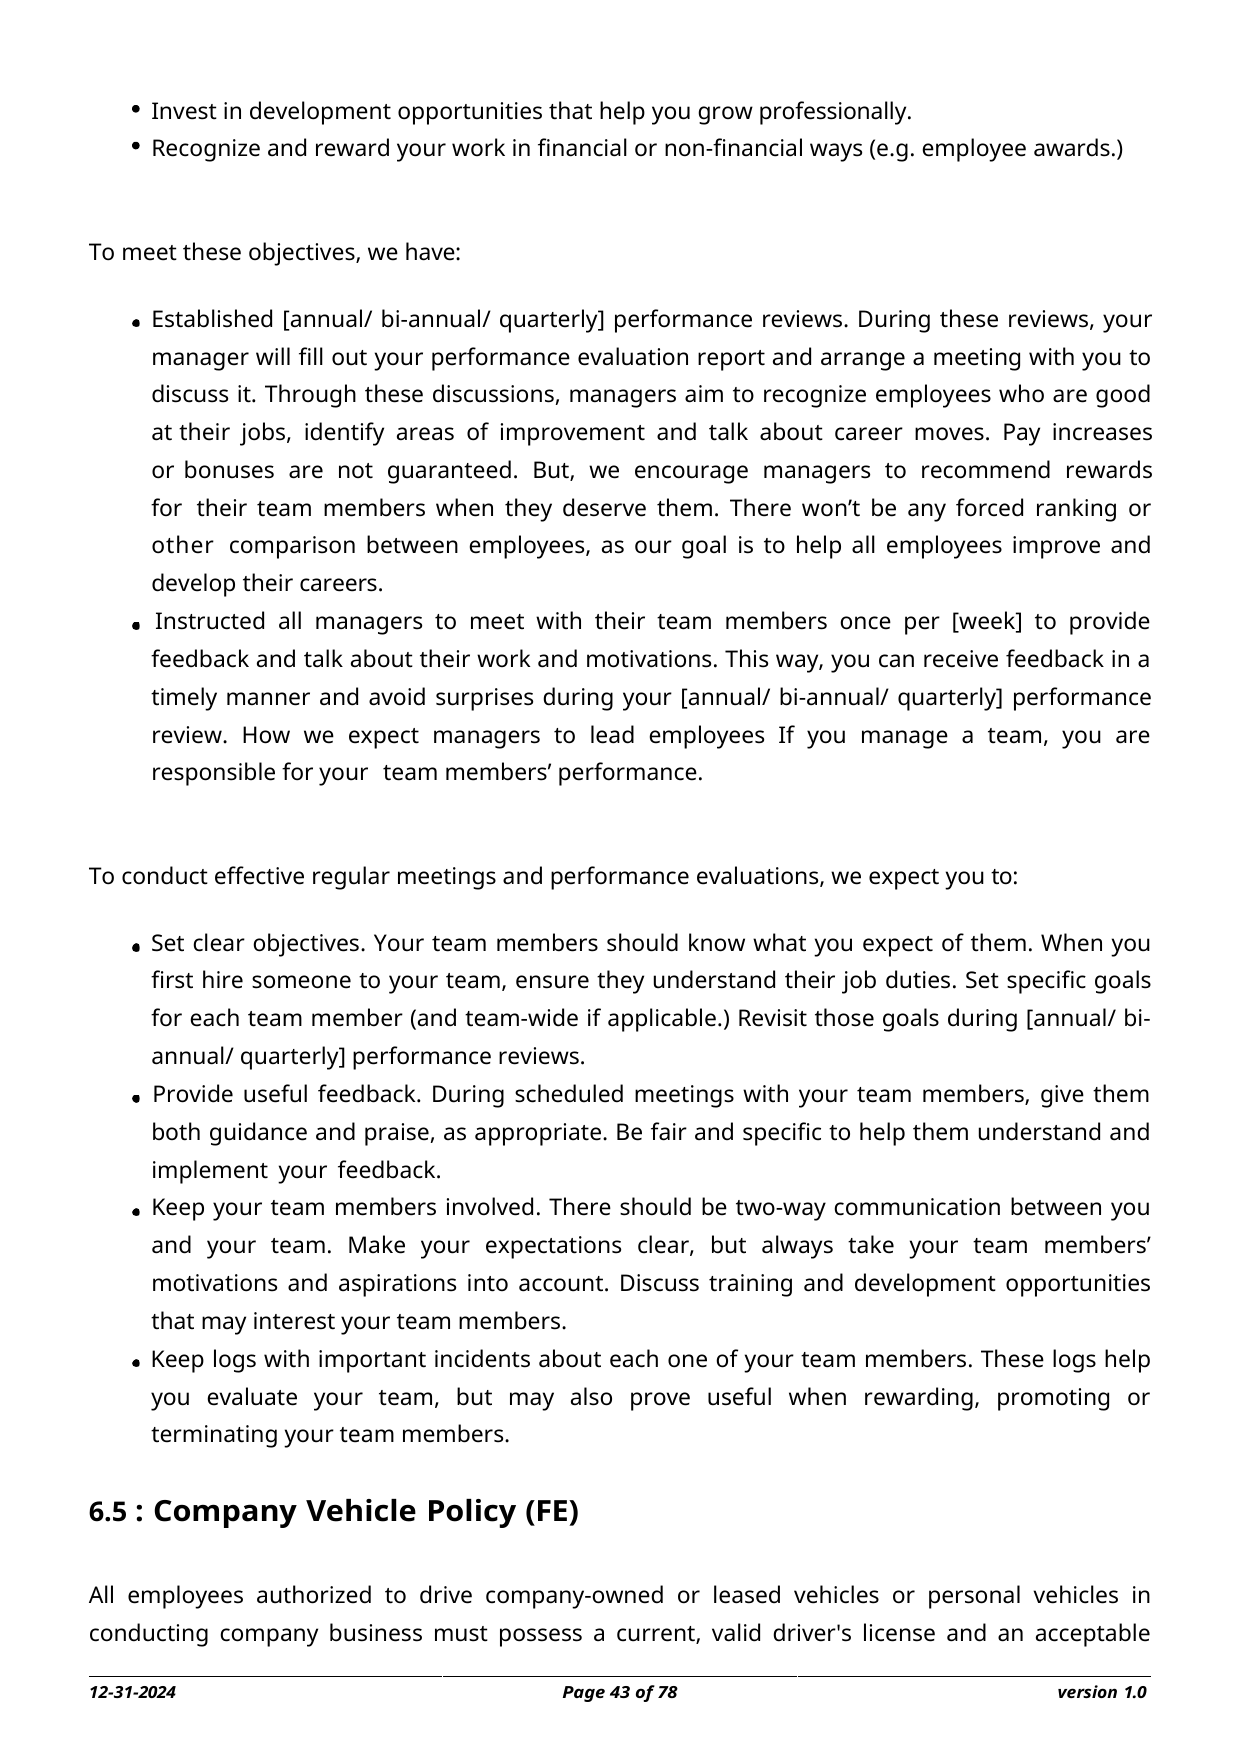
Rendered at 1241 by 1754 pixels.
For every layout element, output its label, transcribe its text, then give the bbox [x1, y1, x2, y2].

text Set clear objectives. Your team members should know what you expect of them. When you ﬁrst hire someone to your team, ensure they understand their job duties. Set speciﬁc goals for each team member (and team-wide if applicable.) Revisit those goals during [annual/ bi-annual/ quarterly] performance reviews. [132, 927, 1152, 1071]
text Keep your team members involved. There should be two-way communication between you and your team. Make your expectations clear, but always take your team members’ motivations and aspirations into account. Discuss training and development opportunities that may interest your team members. [132, 1191, 1152, 1336]
subtitle : Company Vehicle Policy (FE) [88, 1490, 1165, 1530]
text Established [annual/ bi-annual/ quarterly] performance reviews. During these reviews, your manager will ﬁll out your performance evaluation report and arrange a meeting with you to discuss it. Through these discussions, managers aim to recognize employees who are good at their jobs, identify areas of improvement and talk about career moves. Pay increases or bonuses are not guaranteed. But, we encourage managers to recommend rewards for their team members when they deserve them. There won’t be any forced ranking or other comparison between employees, as our goal is to help all employees improve and develop their careers. [132, 303, 1153, 598]
text Recognize and reward your work in ﬁnancial or non-ﬁnancial ways (e.g. employee awards.) [151, 132, 1165, 163]
text To conduct eﬀective regular meetings and performance evaluations, we expect you to: [88, 860, 1165, 891]
picture [132, 1208, 140, 1216]
text Instructed all managers to meet with their team members once per [week] to provide feedback and talk about their work and motivations. This way, you can receive feedback in a timely manner and avoid surprises during your [annual/ bi-annual/ quarterly] performance review. How we expect managers to lead employees If you manage a team, you are responsible for your team members’ performance. [132, 605, 1152, 788]
picture [132, 1095, 140, 1103]
text To meet these objectives, we have: [88, 236, 1165, 267]
picture [132, 622, 140, 630]
text Keep logs with important incidents about each one of your team members. These logs help you evaluate your team, but may also prove useful when rewarding, promoting or terminating your team members. [132, 1343, 1152, 1449]
text Provide useful feedback. During scheduled meetings with your team members, give them both guidance and praise, as appropriate. Be fair and speciﬁc to help them understand and implement your feedback. [132, 1078, 1152, 1185]
picture [132, 319, 140, 327]
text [88, 1579, 1152, 1648]
picture [132, 1359, 140, 1367]
text Invest in development opportunities that help you grow professionally. [151, 95, 1165, 126]
picture [132, 943, 140, 952]
